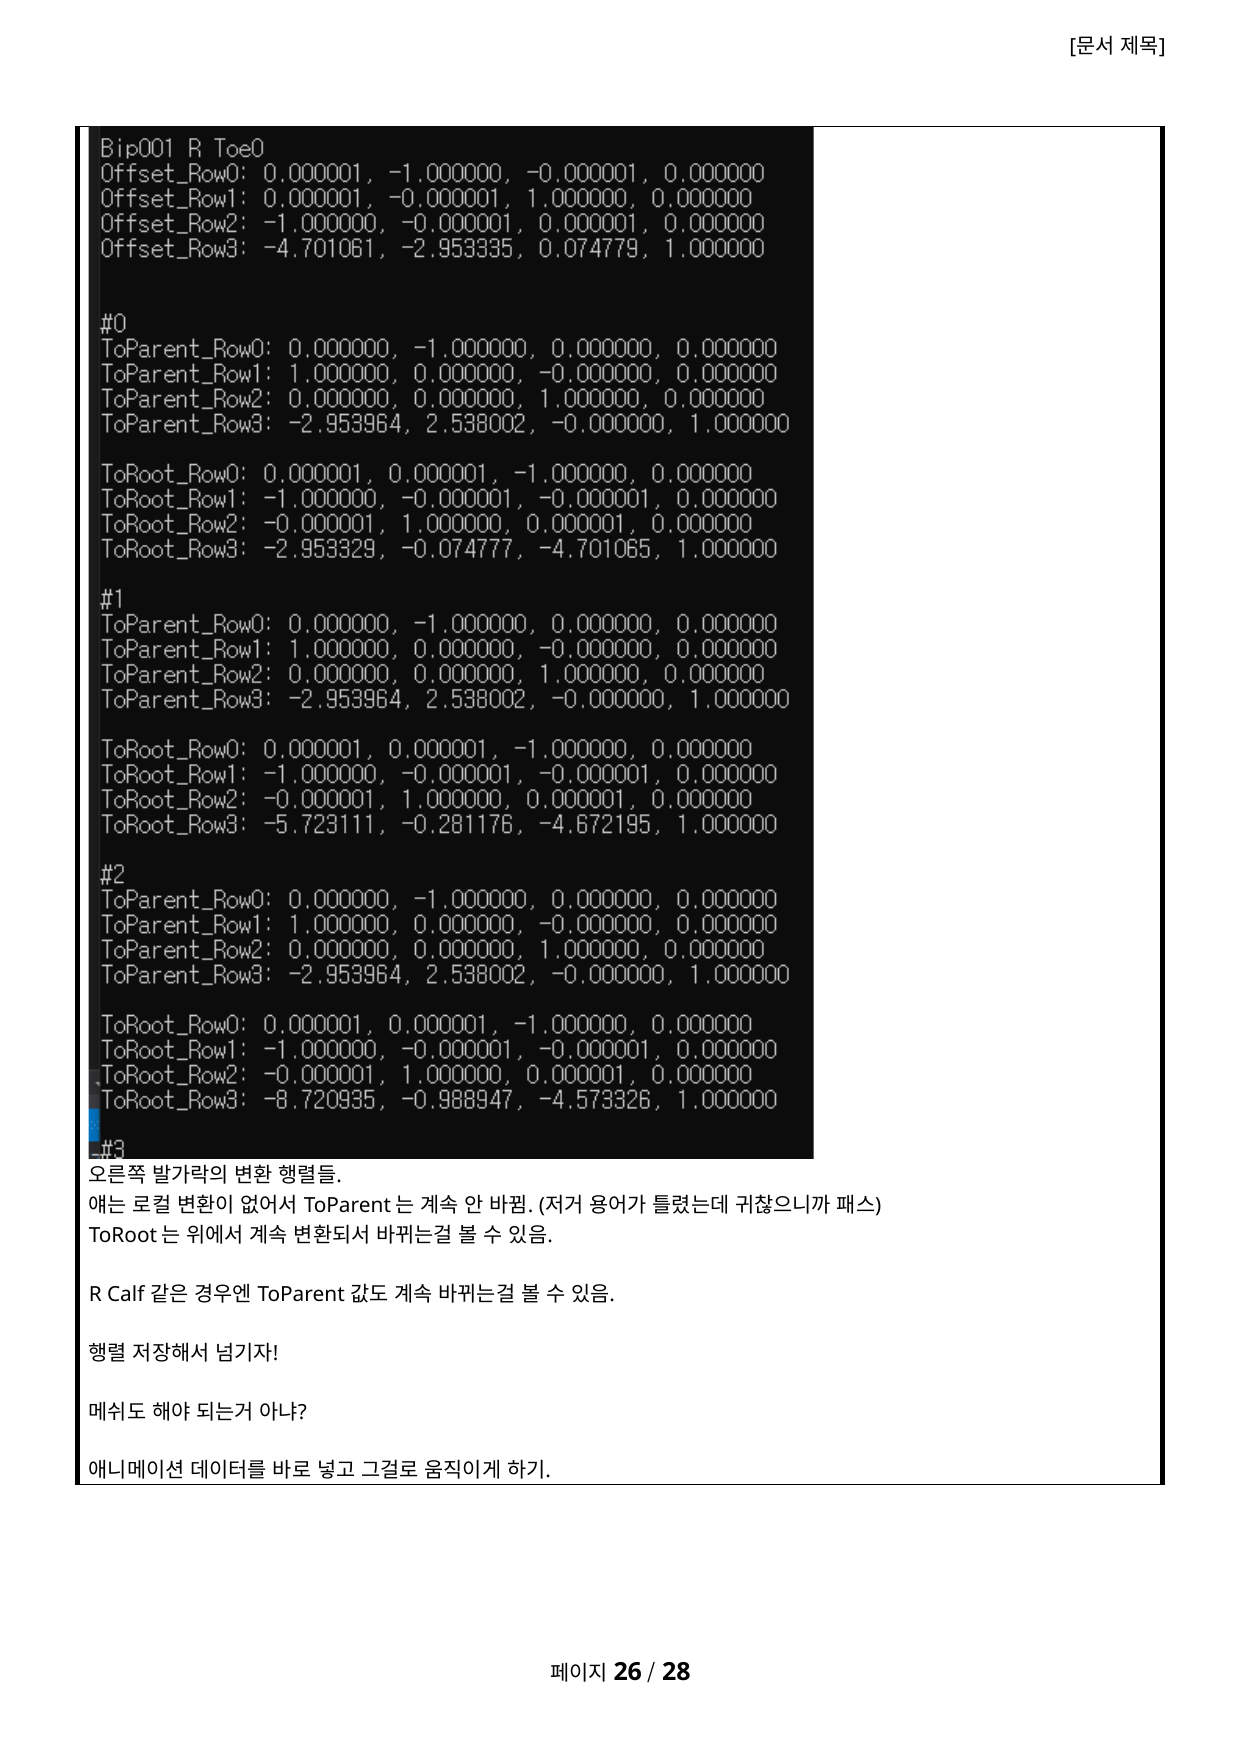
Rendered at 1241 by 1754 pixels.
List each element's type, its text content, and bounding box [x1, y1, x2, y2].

picture [88, 126, 814, 1159]
